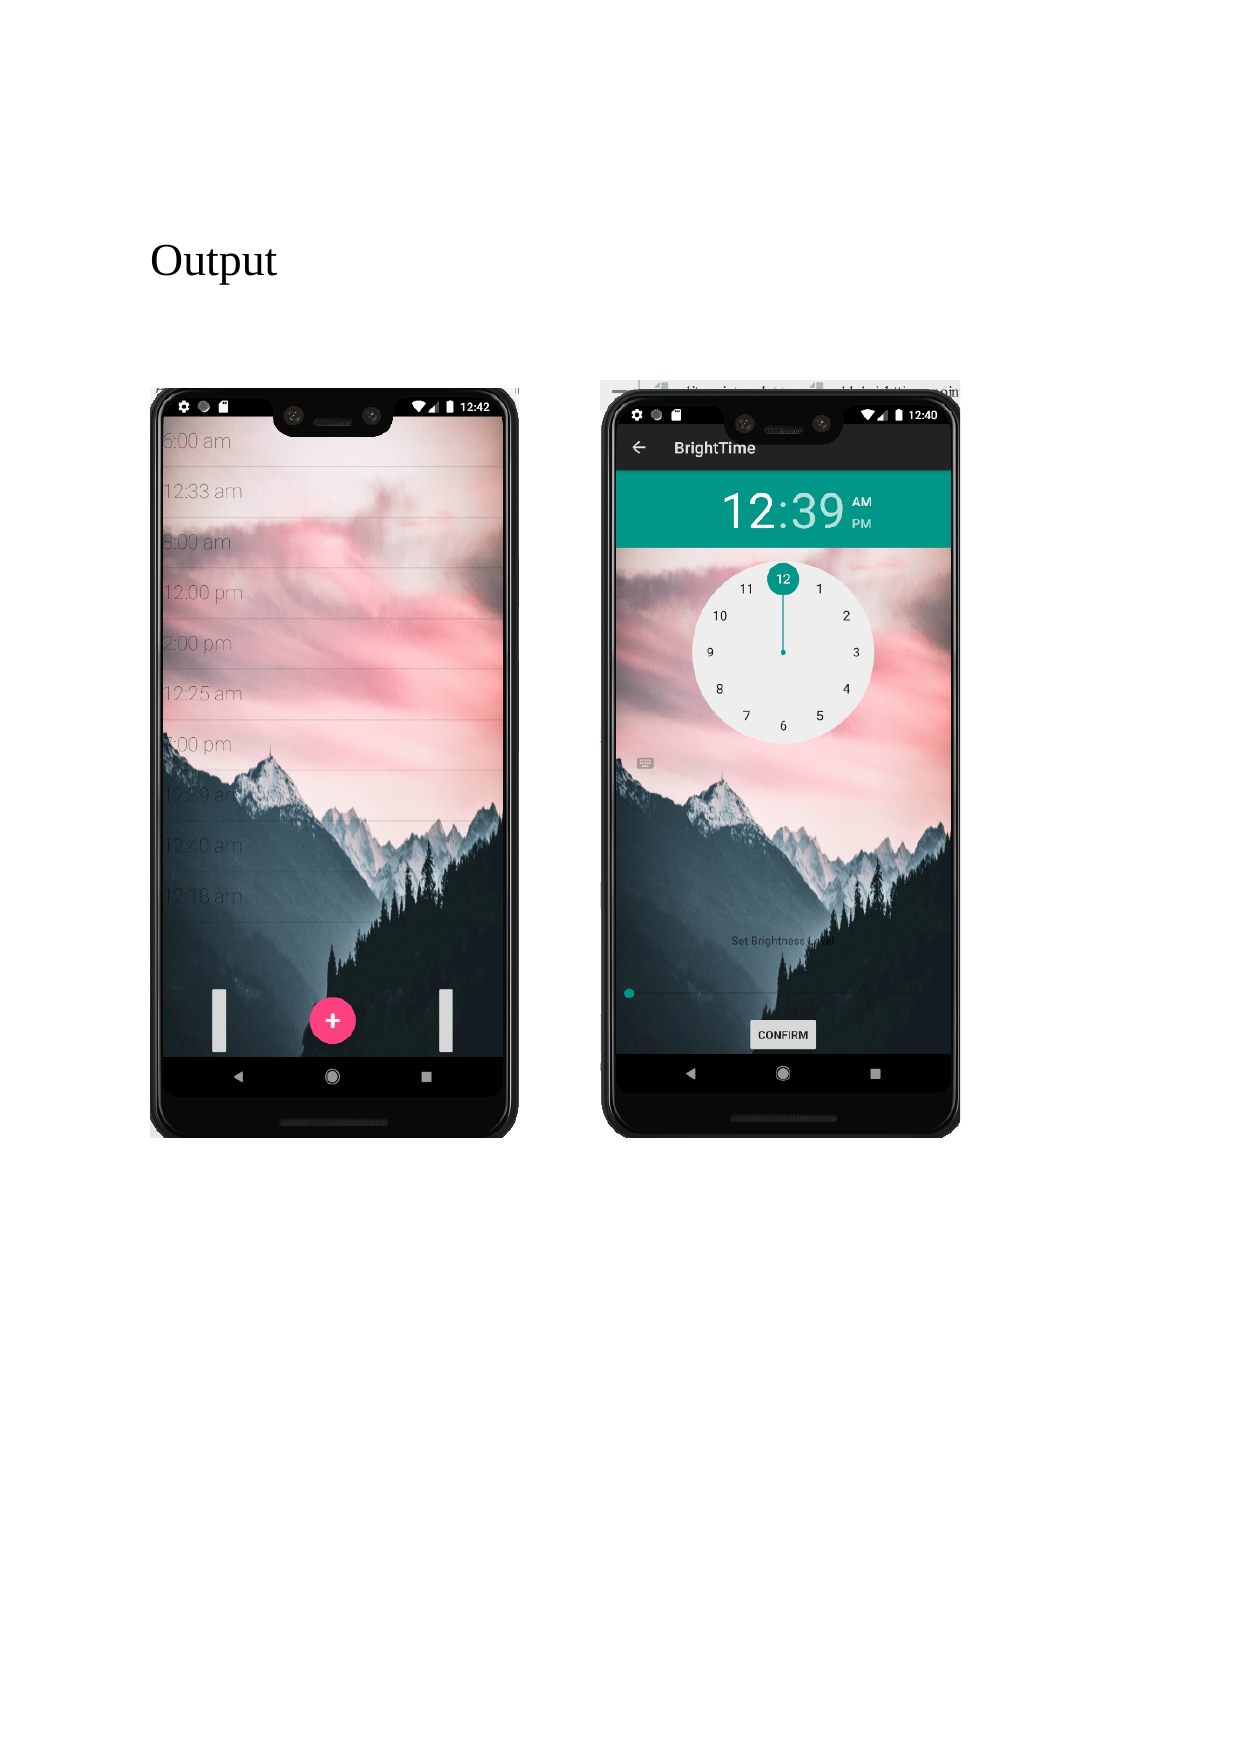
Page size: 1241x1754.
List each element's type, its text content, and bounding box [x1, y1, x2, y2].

picture [600, 380, 961, 1138]
text Output [150, 233, 1090, 286]
picture [150, 388, 519, 1138]
